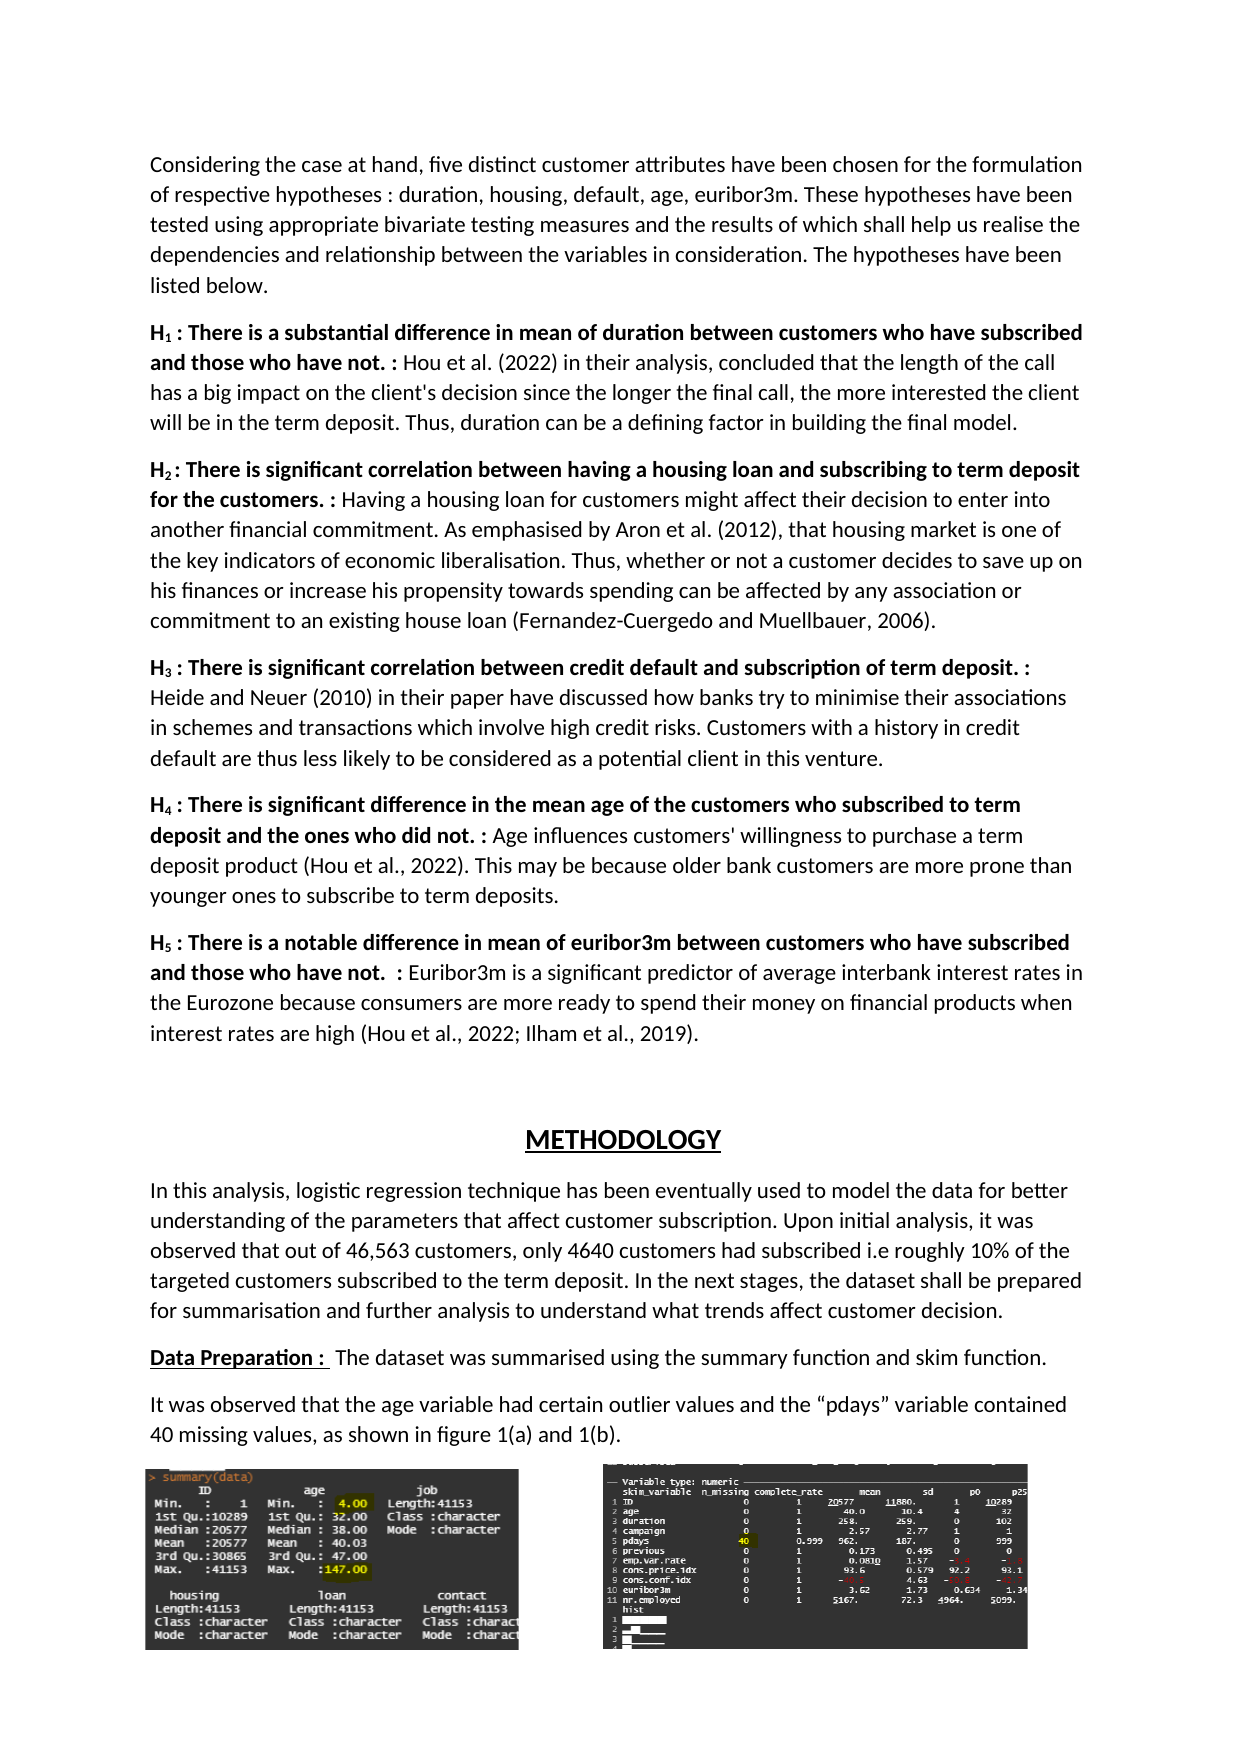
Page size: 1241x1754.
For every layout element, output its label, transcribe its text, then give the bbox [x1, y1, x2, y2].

text H5 : There is a notable difference in mean of euribor3m between customers who have subscribed and those who have not. : Euribor3m is a significant predictor of average interbank interest rates in the Eurozone because consumers are more ready to spend their money on financial products when interest rates are high (Hou et al., 2022; Ilham et al., 2019). [150, 928, 1090, 1047]
text In this analysis, logistic regression technique has been eventually used to model the data for better understanding of the parameters that affect customer subscription. Upon initial analysis, it was observed that out of 46,563 customers, only 4640 customers had subscribed i.e roughly 10% of the targeted customers subscribed to the term deposit. In the next stages, the dataset shall be prepared for summarisation and further analysis to understand what trends affect customer decision. [150, 1176, 1090, 1325]
text It was observed that the age variable had certain outlier values and the “pdays” variable contained 40 missing values, as shown in figure 1(a) and 1(b). [150, 1390, 1090, 1449]
text H4 : There is significant difference in the mean age of the customers who subscribed to term deposit and the ones who did not. : Age influences customers' willingness to purchase a term deposit product (Hou et al., 2022). This may be because older bank customers are more prone than younger ones to subscribe to term deposits. [150, 791, 1090, 909]
text METHODOLOGY [450, 1121, 1090, 1156]
text Considering the case at hand, five distinct customer attributes have been chosen for the formulation of respective hypotheses : duration, housing, default, age, euribor3m. These hypotheses have been tested using appropriate bivariate testing measures and the results of which shall help us realise the dependencies and relationship between the variables in consideration. The hypotheses have been listed below. [150, 150, 1090, 299]
text H2 : There is significant correlation between having a housing loan and subscribing to term deposit for the customers. : Having a housing loan for customers might affect their decision to enter into another financial commitment. As emphasised by Aron et al. (2012), that housing market is one of the key indicators of economic liberalisation. Thus, whether or not a customer decides to save up on his finances or increase his propensity towards spending can be affected by any association or commitment to an existing house loan (Fernandez-Cuergedo and Muellbauer, 2006). [150, 455, 1090, 634]
text H1 : There is a substantial difference in mean of duration between customers who have subscribed and those who have not. : Hou et al. (2022) in their analysis, concluded that the length of the call has a big impact on the client's decision since the longer the final call, the more interested the client will be in the term deposit. Thus, duration can be a defining factor in building the final model. [150, 318, 1090, 436]
text H3 : There is significant correlation between credit default and subscription of term deposit. : Heide and Neuer (2010) in their paper have discussed how banks try to minimise their associations in schemes and transactions which involve high credit risks. Customers with a history in credit default are thus less likely to be considered as a potential client in this venture. [150, 653, 1090, 772]
picture [145, 1469, 519, 1650]
text Data Preparation : The dataset was summarised using the summary function and skim function. [150, 1343, 1090, 1372]
picture [603, 1464, 1028, 1649]
